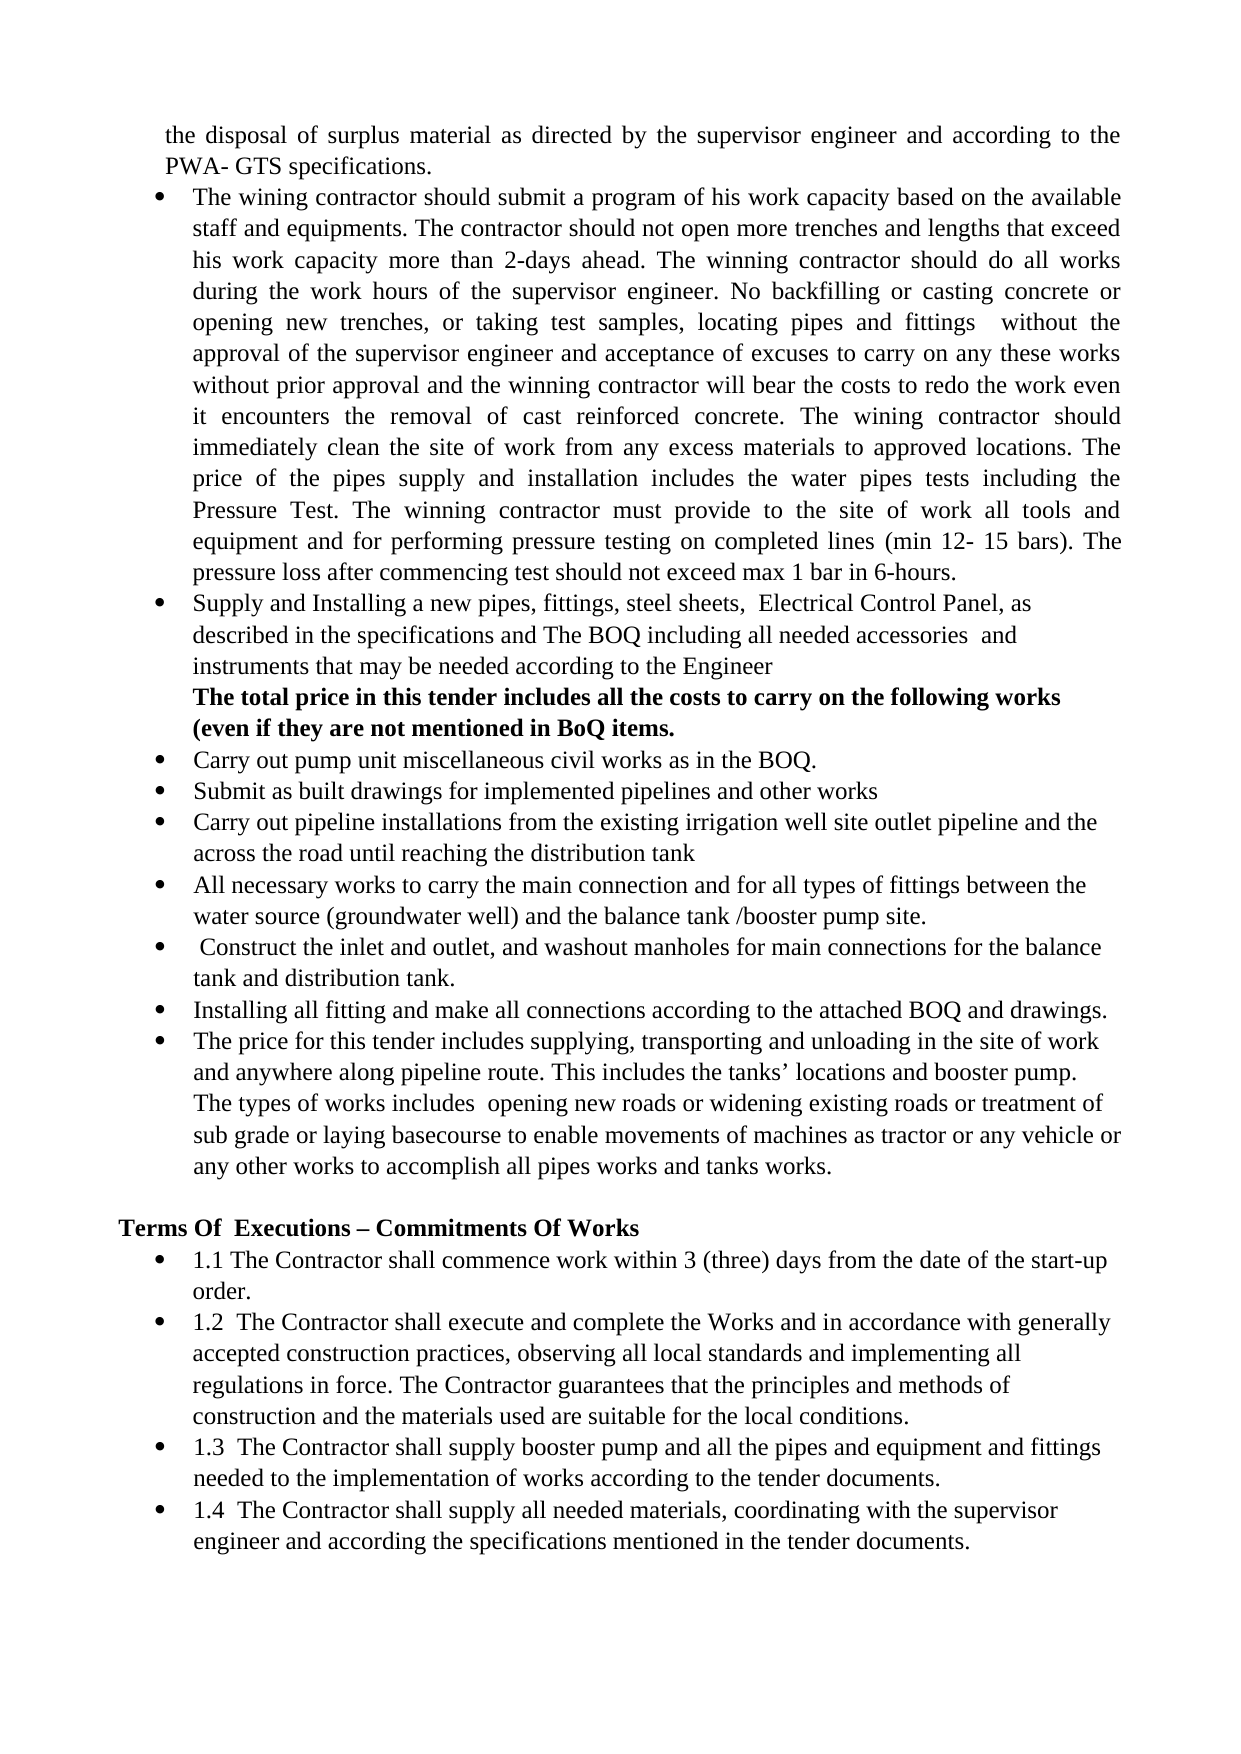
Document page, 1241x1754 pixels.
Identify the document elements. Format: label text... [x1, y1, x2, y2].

list Carry out pipeline installations from the existing irrigation well site outlet pipeline and the across the road until reaching the distribution tank [156, 806, 1122, 868]
list 1.2 The Contractor shall execute and complete the Works and in accordance with generally accepted construction practices, observing all local standards and implementing all regulations in force. The Contractor guarantees that the principles and methods of construction and the materials used are suitable for the local conditions. [155, 1306, 1122, 1431]
list Submit as built drawings for implemented pipelines and other works [156, 774, 1122, 806]
list Construct the inlet and outlet, and washout manholes for main connections for the balance tank and distribution tank. [156, 931, 1122, 993]
list 1.4 The Contractor shall supply all needed materials, coordinating with the supervisor engineer and according the specifications mentioned in the tender documents. [156, 1493, 1119, 1556]
text The total price in this tender includes all the costs to carry on the following works (even if they are not mentioned in BoQ items. [192, 681, 1122, 743]
list The price for this tender includes supplying, transporting and unloading in the site of work and anywhere along pipeline route. This includes the tanks’ locations and booster pump. The types of works includes opening new roads or widening existing roads or treatment of sub grade or laying basecourse to enable movements of machines as tractor or any vehicle or any other works to accomplish all pipes works and tanks works. [156, 1024, 1122, 1181]
list Carry out pump unit miscellaneous civil works as in the BOQ. [156, 743, 1122, 774]
list The wining contractor should submit a program of his work capacity based on the available staff and equipments. The contractor should not open more trenches and lengths that exceed his work capacity more than 2-days ahead. The winning contractor should do all works during the work hours of the supervisor engineer. No backfilling or casting concrete or opening new trenches, or taking test samples, locating pipes and fittings without the approval of the supervisor engineer and acceptance of excuses to carry on any these works without prior approval and the winning contractor will bear the costs to redo the work even it encounters the removal of cast reinforced concrete. The wining contractor should immediately clean the site of work from any excess materials to approved locations. The price of the pipes supply and installation includes the water pipes tests including the Pressure Test. The winning contractor must provide to the site of work all tools and equipment and for performing pressure testing on completed lines (min 12- 15 bars). The pressure loss after commencing test should not exceed max 1 bar in 6-hours. [155, 181, 1122, 587]
text Terms Of Executions – Commitments Of Works [118, 1212, 1119, 1243]
list Supply and Installing a new pipes, fittings, steel sheets, Electrical Control Panel, as described in the specifications and The BOQ including all needed accessories and instruments that may be needed according to the Engineer [155, 587, 1122, 681]
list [127, 118, 1122, 181]
list 1.3 The Contractor shall supply booster pump and all the pipes and equipment and fittings needed to the implementation of works according to the tender documents. [156, 1431, 1119, 1493]
list All necessary works to carry the main connection and for all types of fittings between the water source (groundwater well) and the balance tank /booster pump site. [156, 868, 1122, 931]
list Installing all fitting and make all connections according to the attached BOQ and drawings. [156, 993, 1122, 1024]
list 1.1 The Contractor shall commence work within 3 (three) days from the date of the start-up order. [155, 1243, 1122, 1306]
